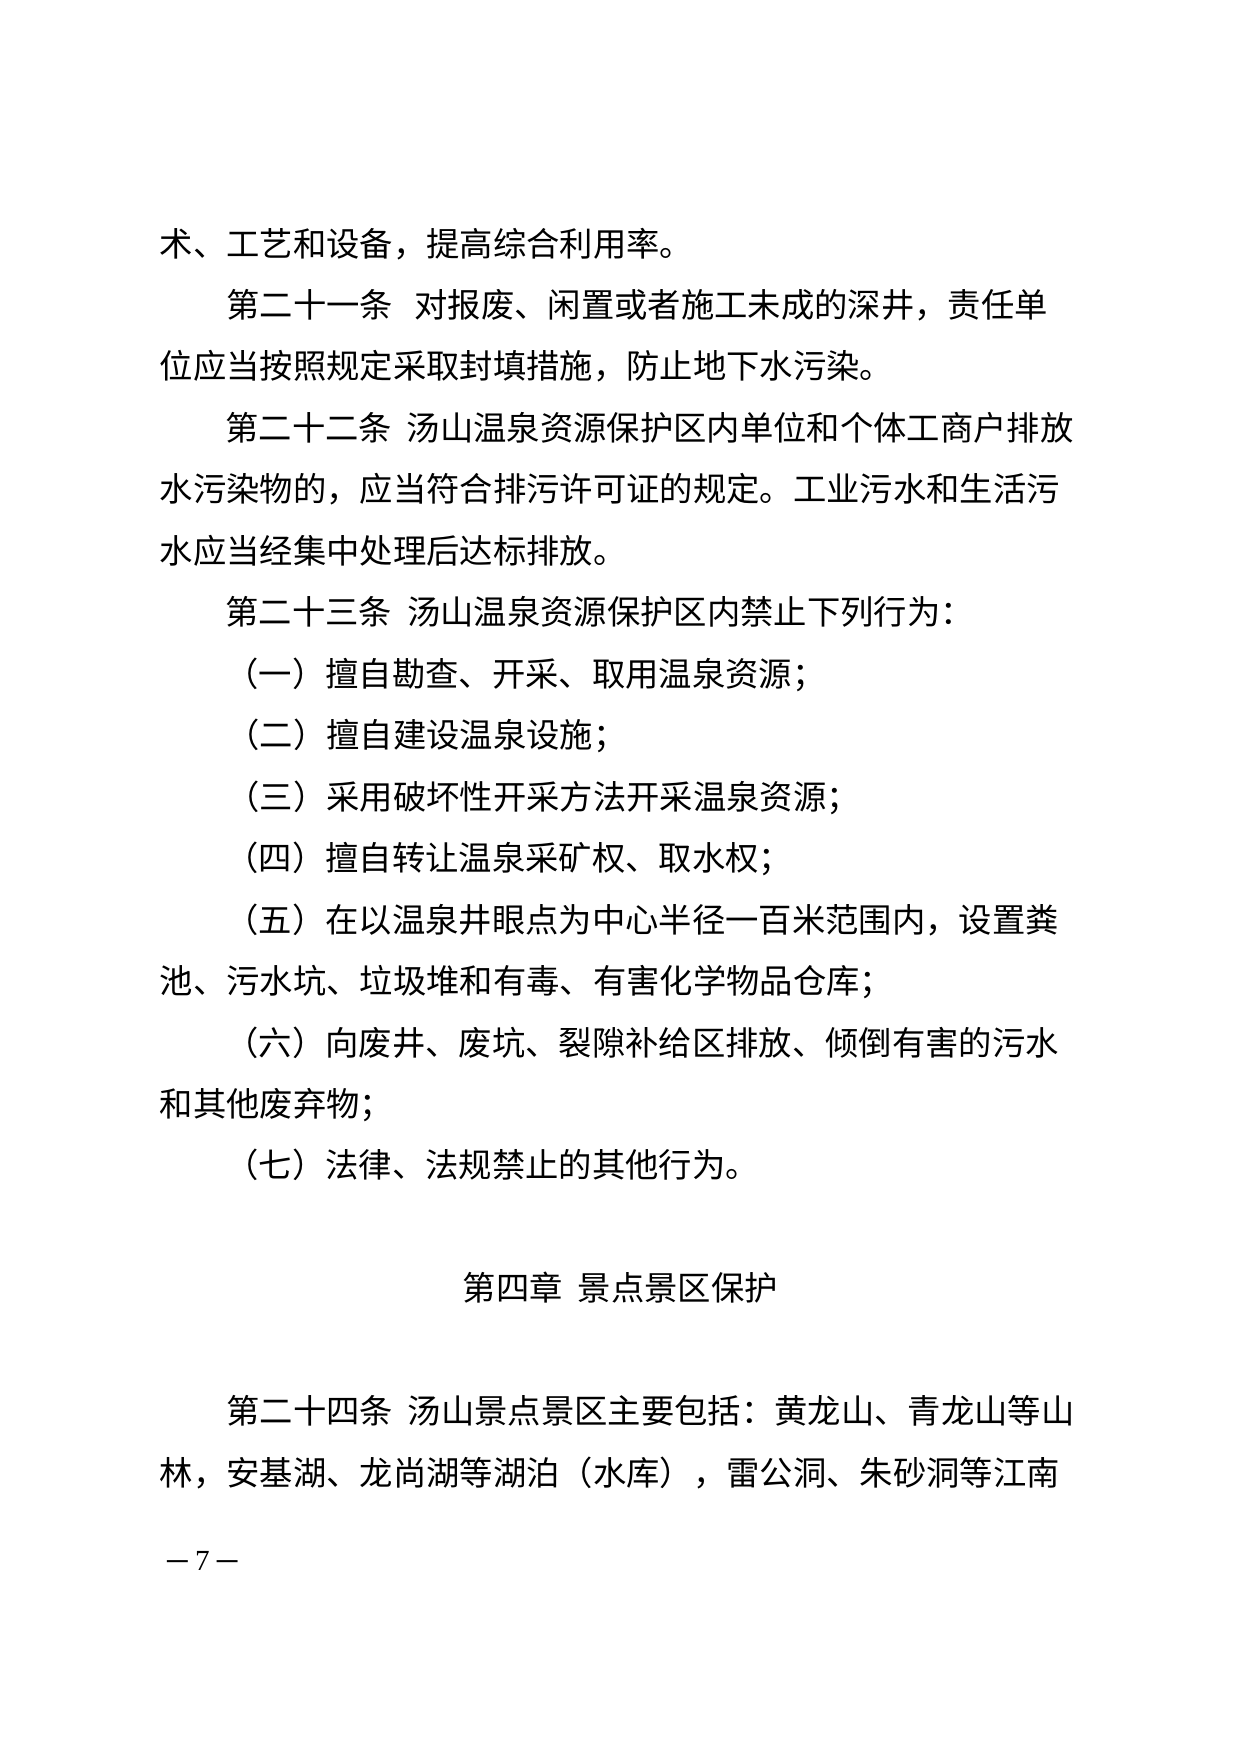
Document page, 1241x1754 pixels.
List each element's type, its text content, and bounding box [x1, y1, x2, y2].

text （五）在以温泉井眼点为中心半径范围内，设置粪池、污水坑、垃圾堆和有毒、有害化学物品仓库； [159, 883, 1081, 1006]
text 第二十一条 对报废、闲置或者施工未成的深井，责任单位应当按照规定采取封填措施，防止地下水污染。 [159, 268, 1081, 391]
text 第四章 景点景区保护 [159, 1252, 1081, 1313]
text （七）法律、法规禁止的其他行为。 [159, 1129, 1081, 1190]
text （二）擅自建设温泉设施； [159, 698, 1081, 760]
text 第二十三条 汤山温泉资源保护区内禁止下列行为： [159, 576, 1081, 637]
text 第二十二条 汤山温泉资源保护区内单位和个体工商户排放水污染物的，应当符合排污许可证的规定。工业污水和生活污水应当经集中处理后达标排放。 [159, 391, 1081, 576]
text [159, 1374, 1081, 1497]
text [159, 207, 1081, 268]
text （六）向废井、废坑、裂隙补给区排放、倾倒有害的污水和其他废弃物； [159, 1006, 1081, 1129]
text （四）擅自转让温泉采矿权、取水权； [159, 821, 1081, 883]
text （三）采用破坏性开采方法开采温泉资源； [159, 760, 1081, 821]
text （一）擅自勘查、开采、取用温泉资源； [159, 637, 1081, 698]
